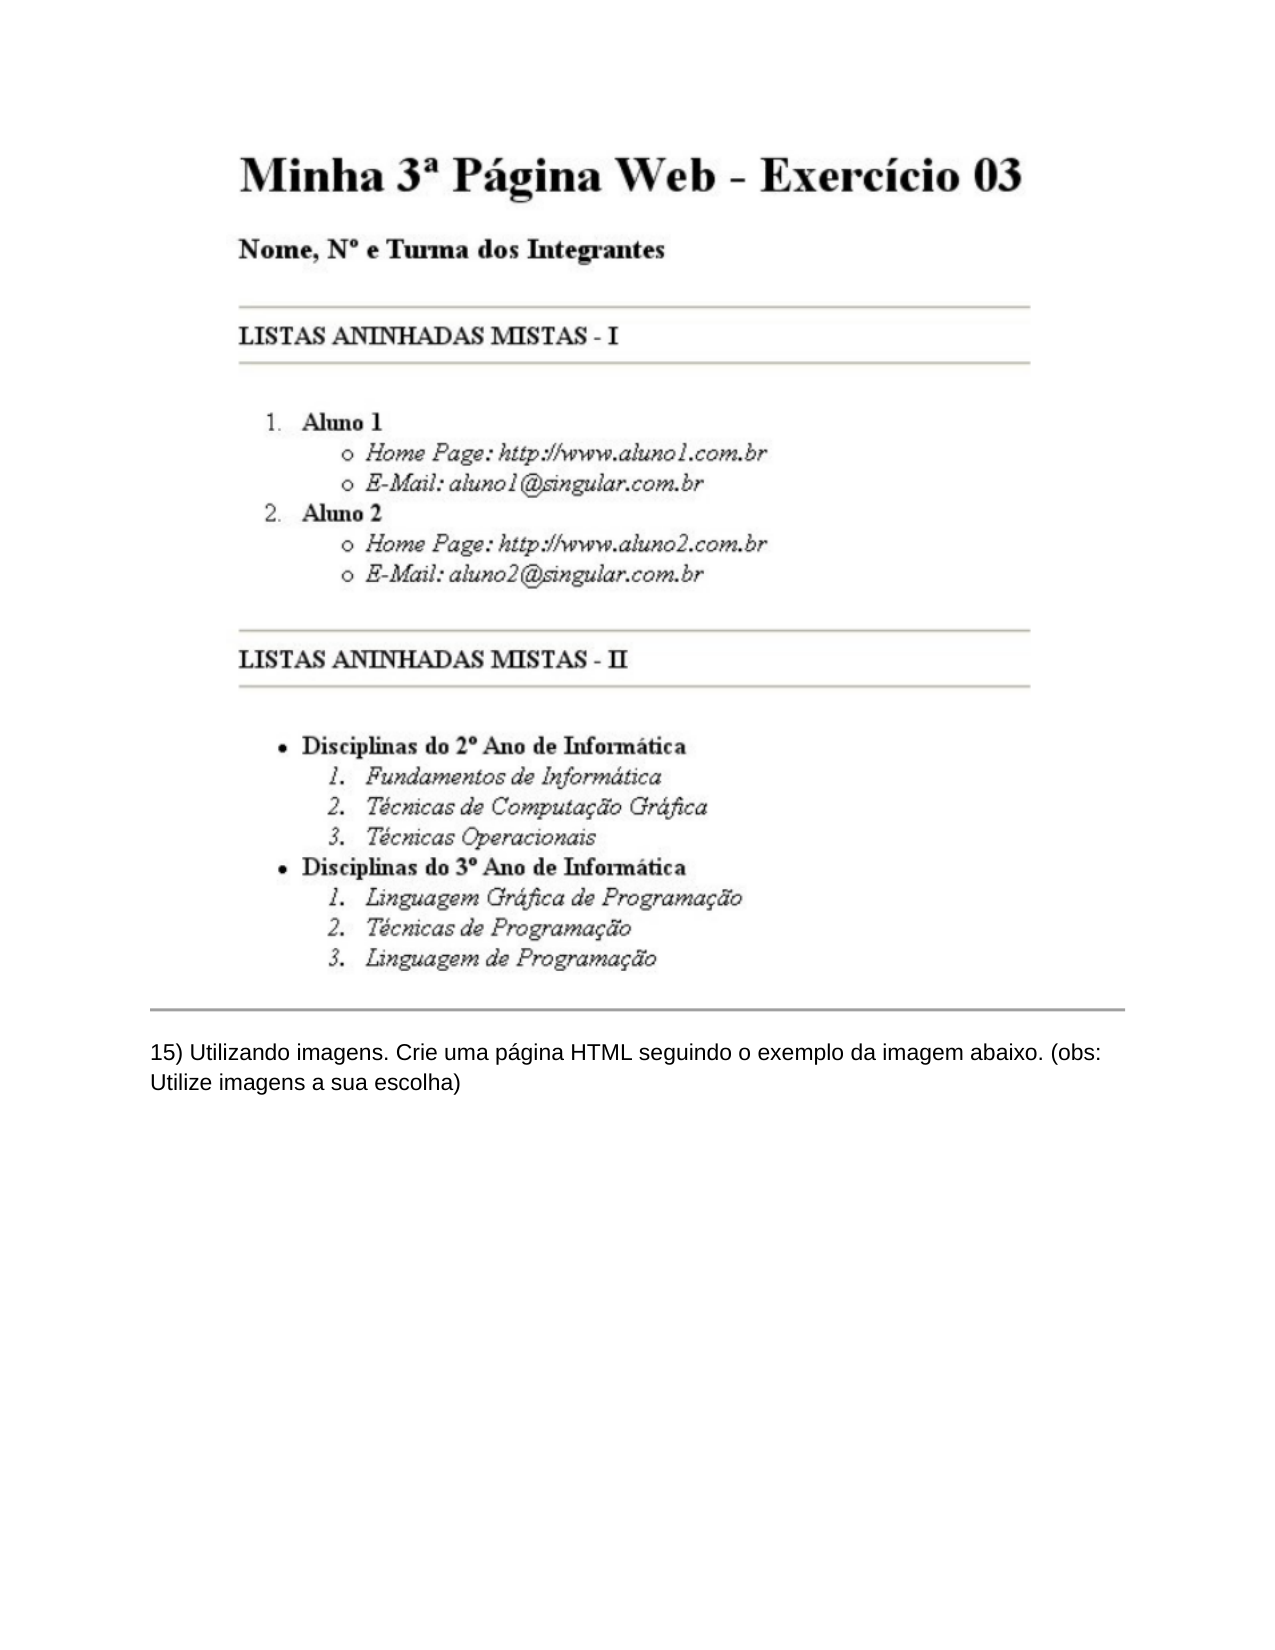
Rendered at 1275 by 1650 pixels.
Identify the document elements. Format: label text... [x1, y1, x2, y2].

picture [225, 150, 1039, 975]
text 15) Utilizando imagens. Crie uma página HTML seguindo o exemplo da imagem abaixo. (obs: Utilize imagens a sua escolha) [150, 1038, 1125, 1095]
